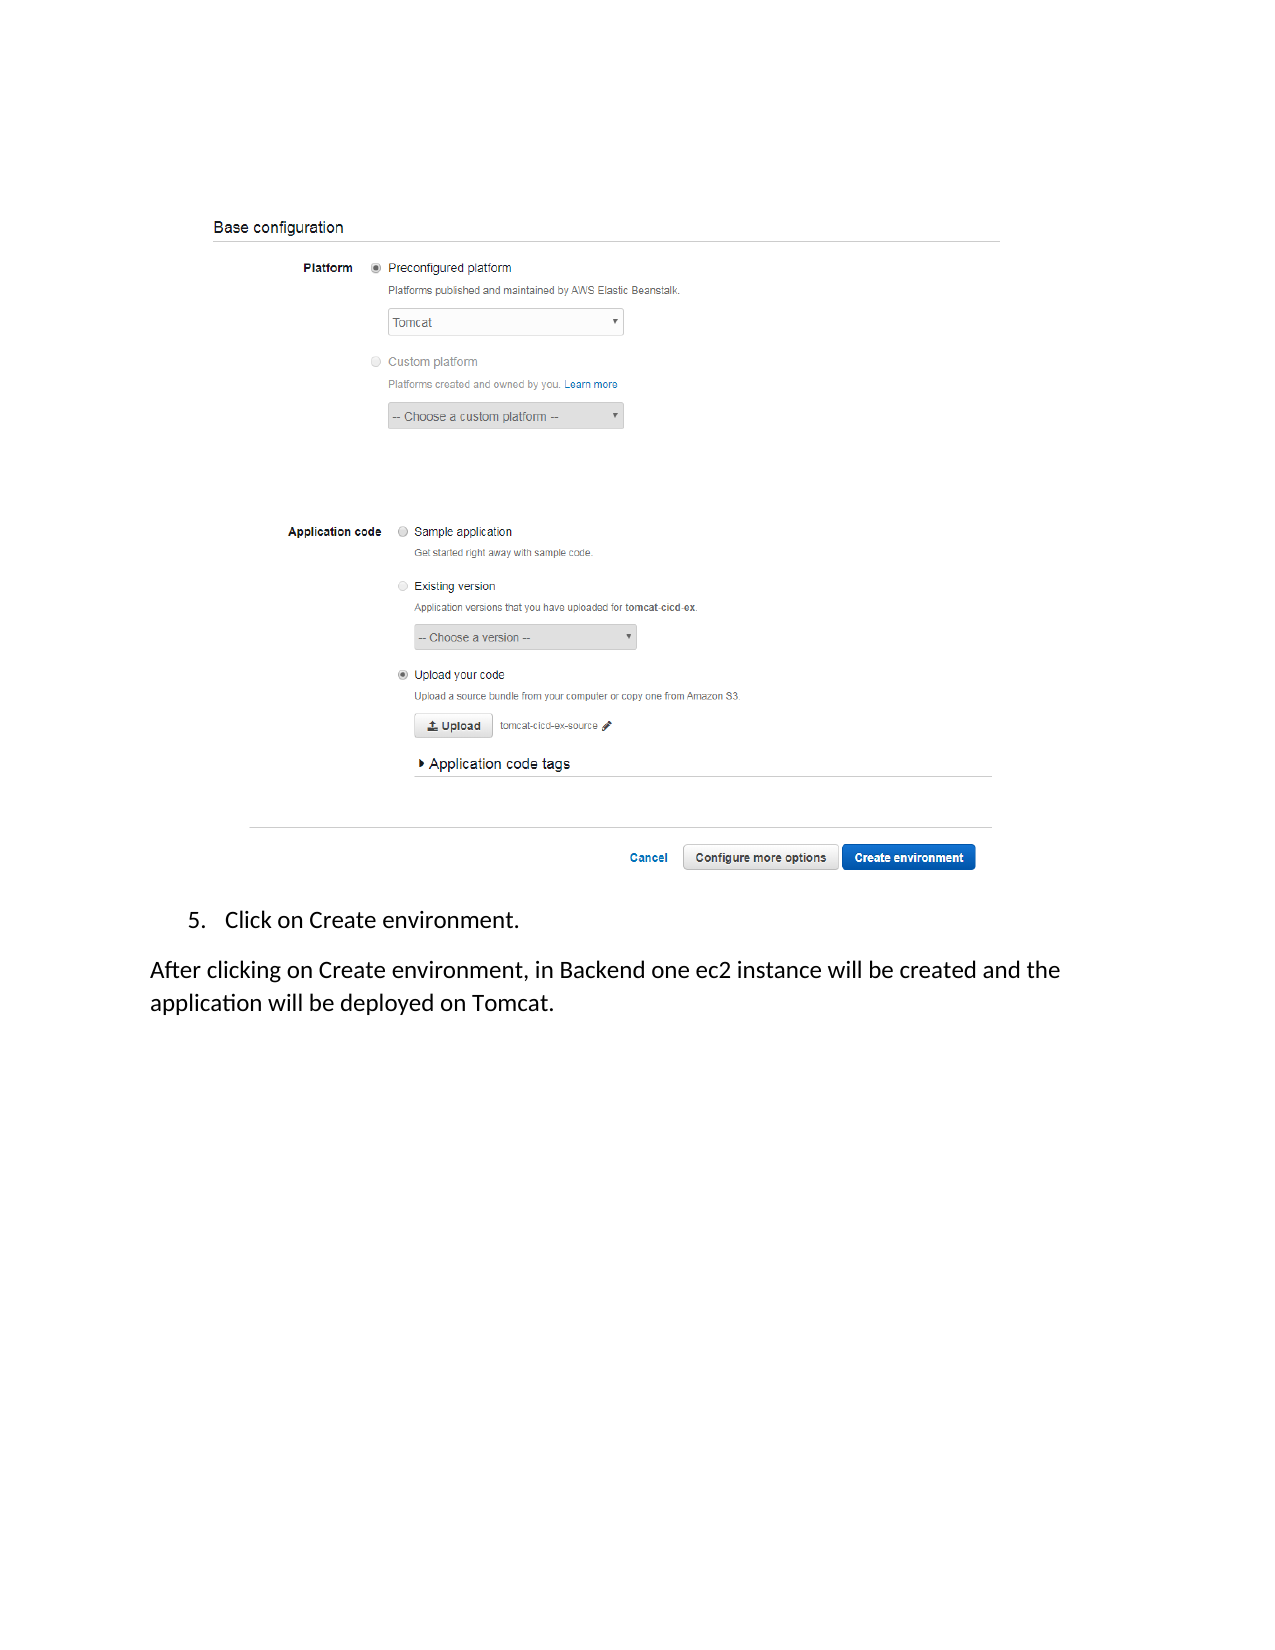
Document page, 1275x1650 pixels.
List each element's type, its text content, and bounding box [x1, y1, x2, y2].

picture [150, 517, 1125, 886]
list Click on Create environment. [187, 904, 1125, 935]
picture [150, 199, 1125, 450]
text After clicking on Create environment, in Backend one ec2 instance will be created and the application will be deployed on Tomcat. [150, 954, 1125, 1017]
